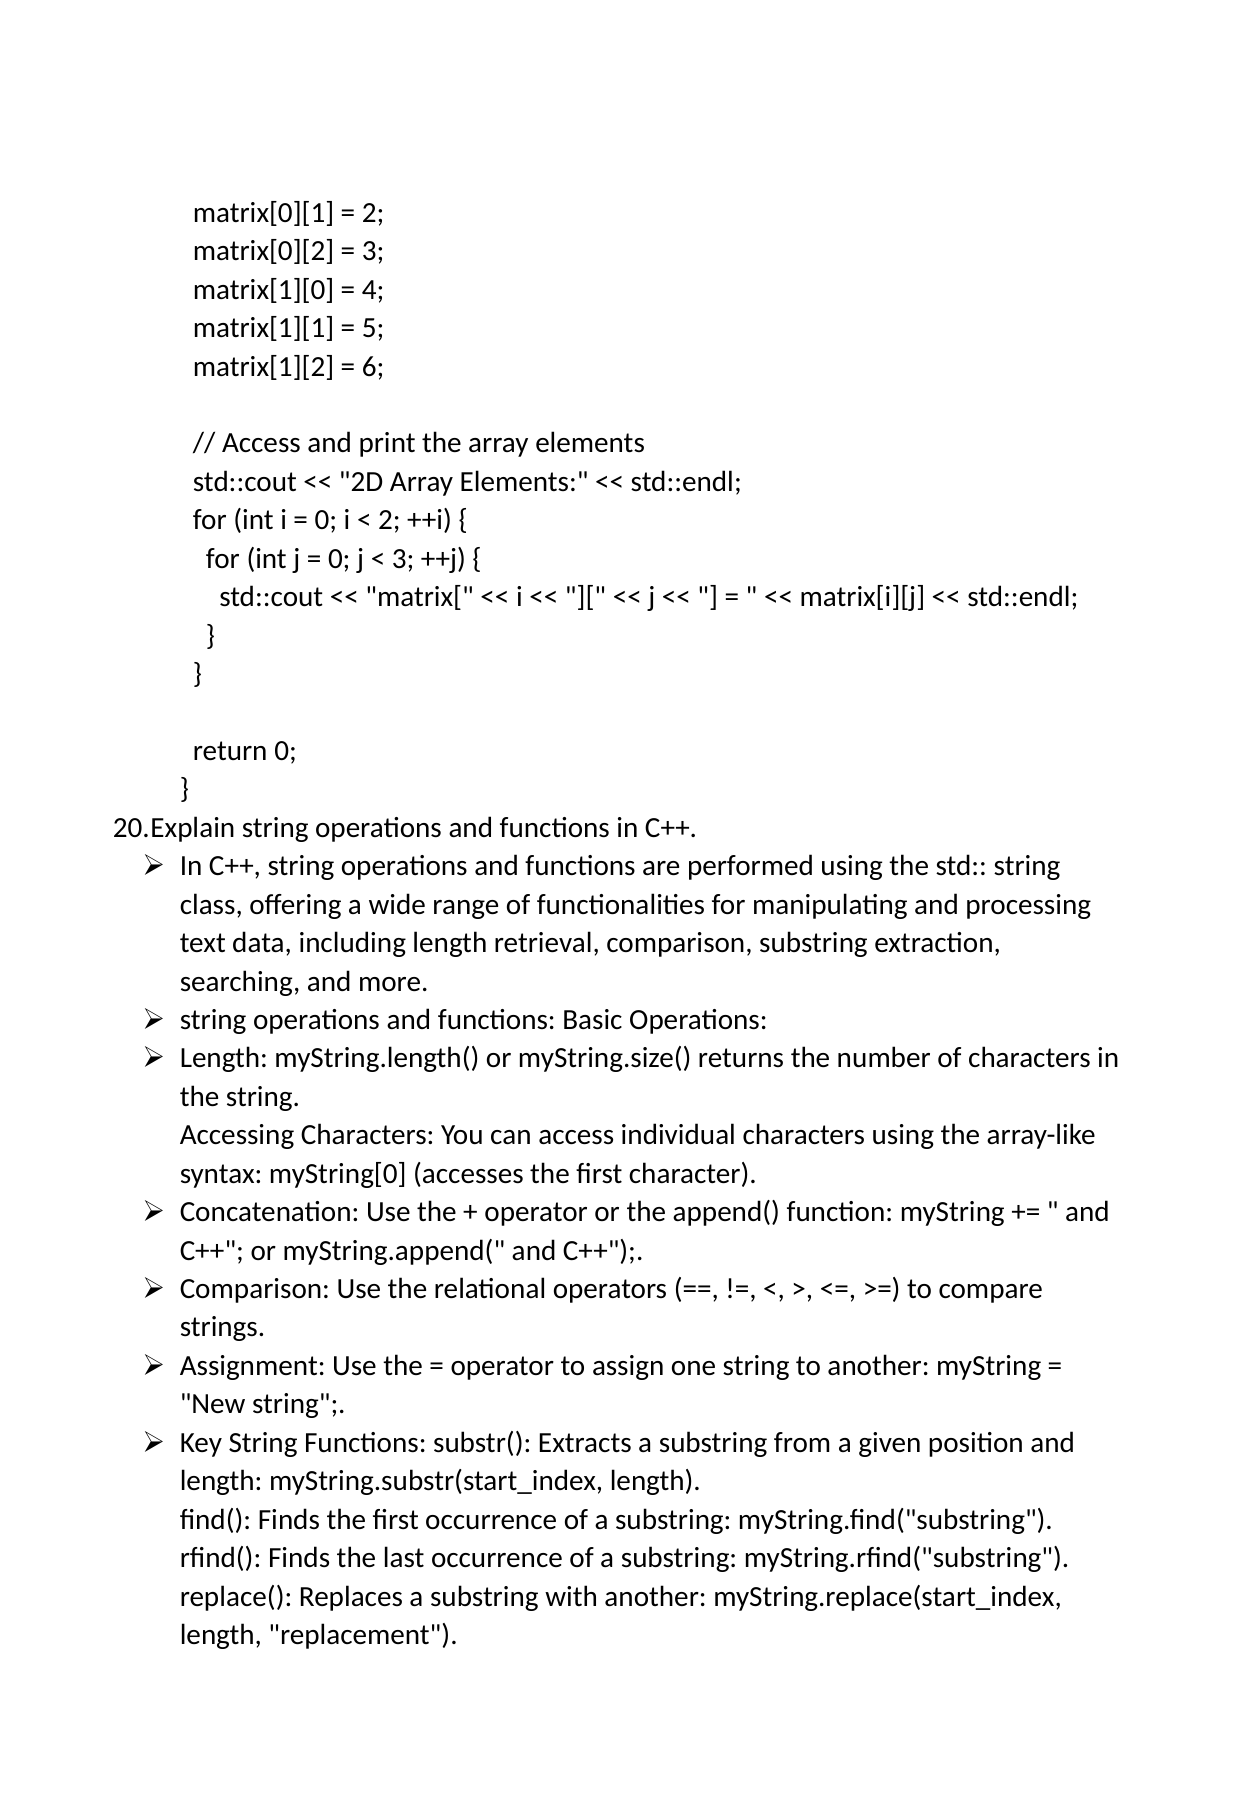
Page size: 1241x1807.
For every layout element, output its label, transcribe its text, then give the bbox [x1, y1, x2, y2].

list matrix[1][2] = 6; [179, 348, 1120, 383]
list Explain string operations and functions in C++. [113, 809, 1120, 844]
list // Access and print the array elements [179, 424, 1120, 460]
list string operations and functions: Basic Operations: [142, 1001, 1120, 1037]
list rfind(): Finds the last occurrence of a substring: myString.rfind("substring"). [179, 1539, 1120, 1575]
list for (int j = 0; j < 3; ++j) { [179, 540, 1120, 575]
list for (int i = 0; i < 2; ++i) { [179, 501, 1120, 537]
list Concatenation: Use the + operator or the append() function: myString += " and C++"; or myString.append(" and C++");. [142, 1193, 1120, 1267]
list std::cout << "2D Array Elements:" << std::endl; [179, 463, 1120, 498]
list In C++, string operations and functions are performed using the std:: string class, offering a wide range of functionalities for manipulating and processing text data, including length retrieval, comparison, substring extraction, searching, and more. [142, 847, 1120, 998]
list Comparison: Use the relational operators (==, !=, <, >, <=, >=) to compare strings. [142, 1270, 1120, 1344]
list Length: myString.length() or myString.size() returns the number of characters in the string. [142, 1039, 1120, 1113]
list Key String Functions: substr(): Extracts a substring from a given position and length: myString.substr(start_index, length). [142, 1424, 1120, 1498]
list matrix[0][1] = 2; [179, 194, 1120, 229]
list matrix[1][1] = 5; [179, 309, 1120, 345]
list return 0; [179, 732, 1120, 768]
list Accessing Characters: You can access individual characters using the array-like syntax: myString[0] (accesses the first character). [179, 1116, 1120, 1190]
list } [179, 617, 1120, 652]
list Assignment: Use the = operator to assign one string to another: myString = "New string";. [142, 1347, 1120, 1421]
list matrix[1][0] = 4; [179, 271, 1120, 306]
list } [179, 655, 1120, 691]
list find(): Finds the first occurrence of a substring: myString.find("substring"). [179, 1501, 1120, 1536]
list } [179, 770, 1120, 806]
list std::cout << "matrix[" << i << "][" << j << "] = " << matrix[i][j] << std::endl; [179, 578, 1120, 614]
list matrix[0][2] = 3; [179, 232, 1120, 268]
list replace(): Replaces a substring with another: myString.replace(start_index, length, "replacement"). [179, 1578, 1120, 1652]
